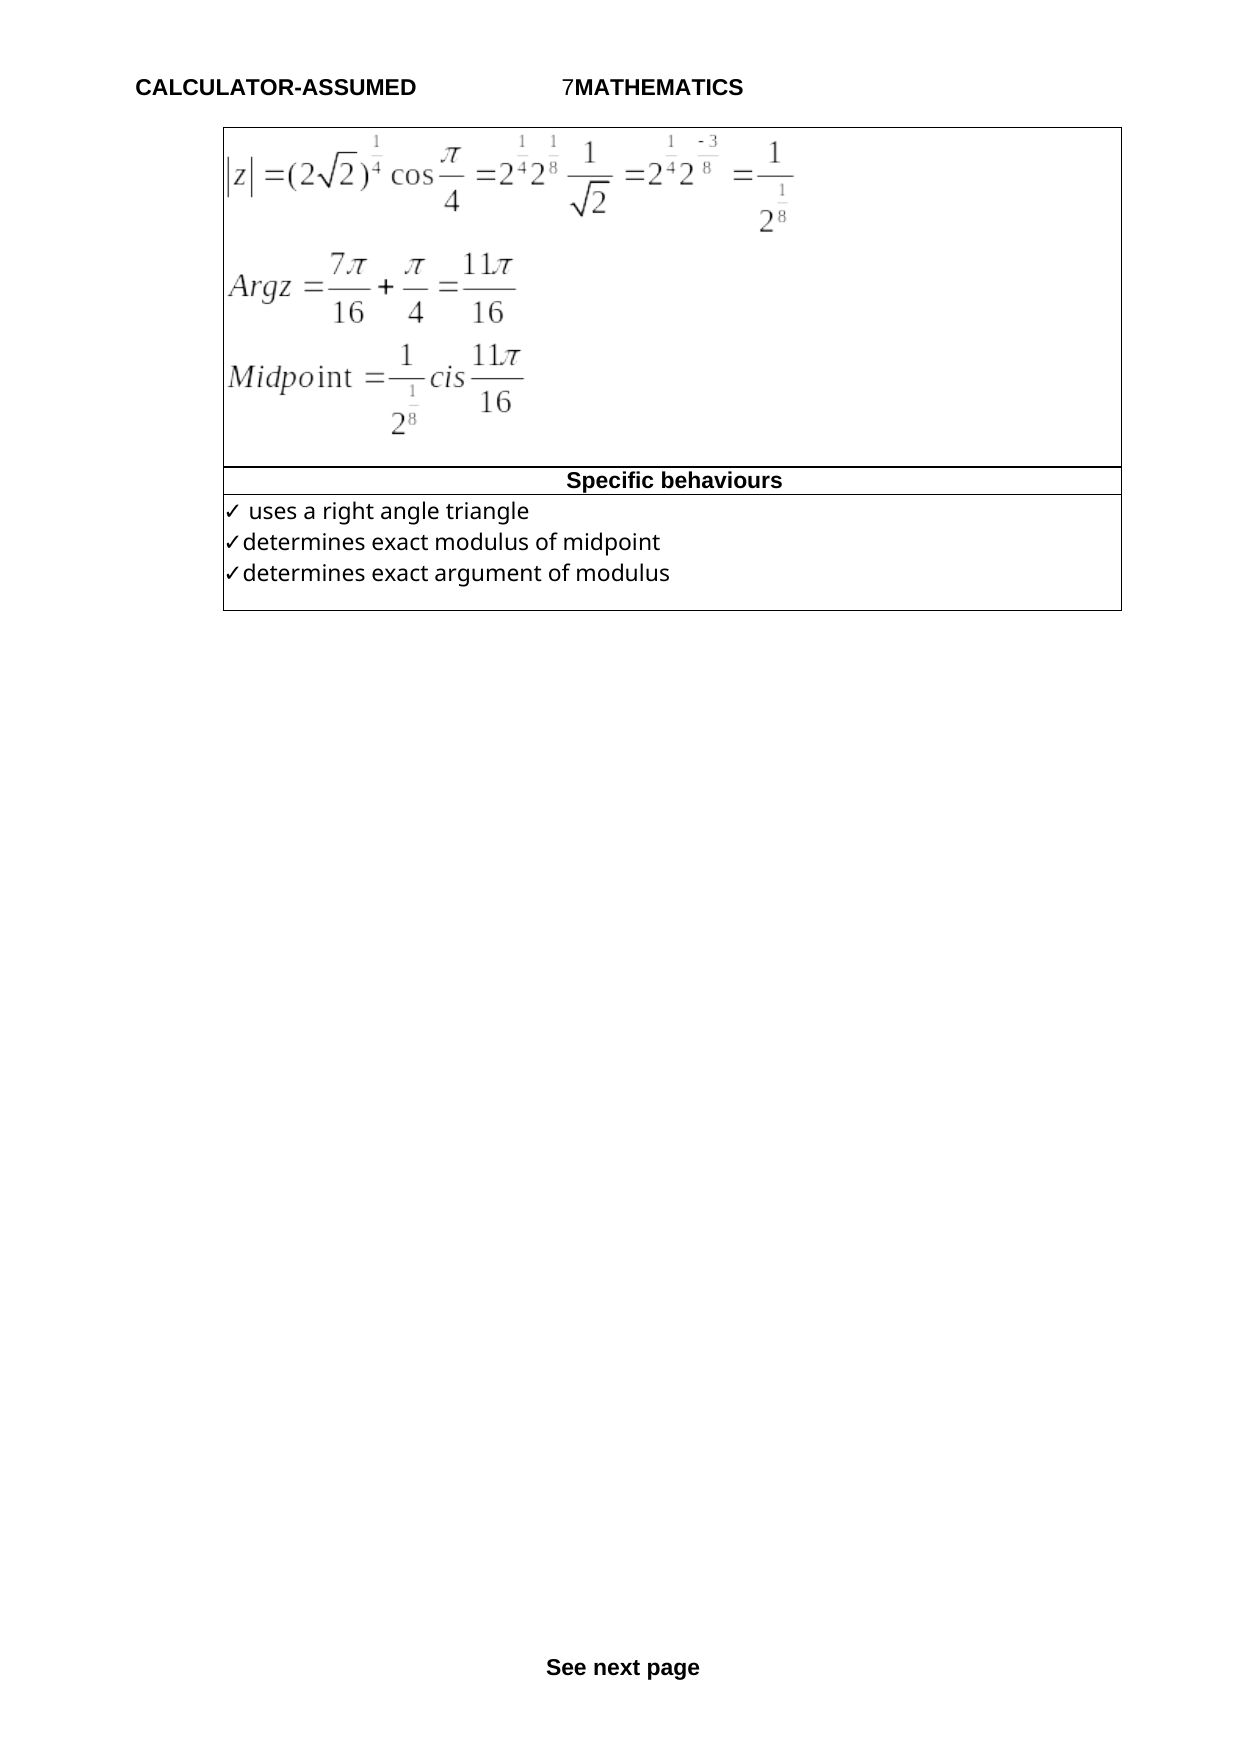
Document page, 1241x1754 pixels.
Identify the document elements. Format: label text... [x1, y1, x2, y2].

table_cell [224, 495, 1121, 610]
table_cell [224, 128, 1121, 466]
table_cell Specific behaviours [224, 468, 1121, 494]
